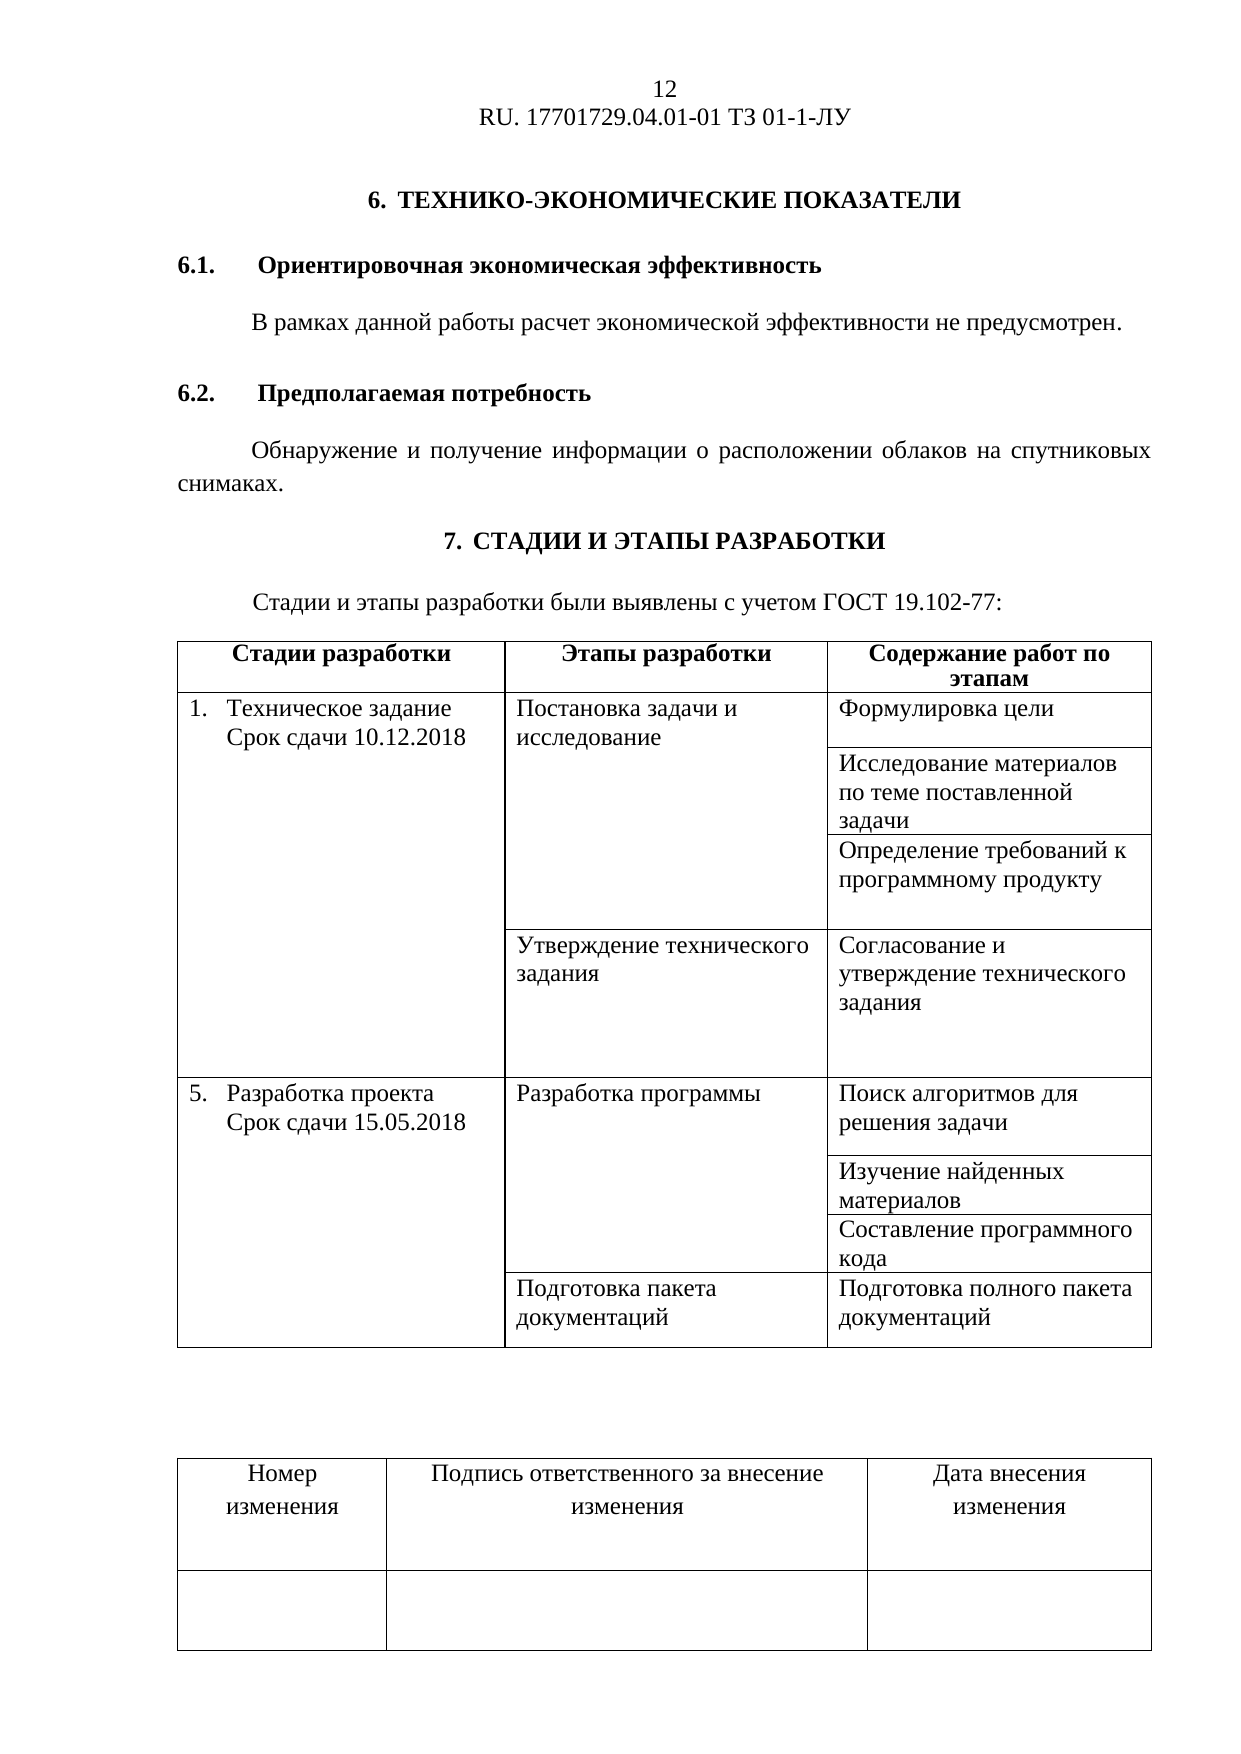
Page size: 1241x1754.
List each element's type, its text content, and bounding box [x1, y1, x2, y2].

table_cell Определение требований к программному продукту [828, 835, 1151, 929]
table_cell Подготовка полного пакета документаций [828, 1273, 1151, 1347]
text Стадии и этапы разработки были выявлены с учетом ГОСТ 19.102-77: [252, 587, 1152, 616]
table_cell Разработка проекта Срок сдачи 15.05.2018 [178, 1078, 504, 1347]
table_cell Согласование и утверждение технического задания [828, 930, 1151, 1077]
table_header Содержание работ по этапам [828, 642, 1151, 692]
table_header Этапы разработки [506, 642, 827, 692]
table_header Стадии разработки [178, 642, 504, 692]
table_cell Техническое задание Срок сдачи 10.12.2018 [178, 693, 504, 1077]
subtitle 7. СТАДИИ И ЭТАПЫ РАЗРАБОТКИ [177, 526, 1152, 554]
table_cell Формулировка цели [828, 693, 1151, 747]
table_cell Разработка программы [506, 1078, 827, 1272]
subtitle 6. ТЕХНИКО-ЭКОНОМИЧЕСКИЕ ПОКАЗАТЕЛИ [177, 185, 1152, 214]
table_cell Исследование материалов по теме поставленной задачи [828, 748, 1151, 834]
table_cell Постановка задачи и исследование [506, 693, 827, 929]
text 6.2. Предполагаемая потребность [177, 378, 1154, 406]
text В рамках данной работы расчет экономической эффективности не предусмотрен. [177, 307, 1152, 336]
text Обнаружение и получение информации о расположении облаков на спутниковых снимаках. [177, 435, 1152, 496]
table_cell Изучение найденных материалов [828, 1156, 1151, 1213]
table_cell Подготовка пакета документаций [506, 1273, 827, 1347]
table_cell Утверждение технического задания [506, 930, 827, 1077]
text 6.1. Ориентировочная экономическая эффективность [177, 251, 1154, 279]
table_cell Составление программного кода [828, 1215, 1151, 1272]
table_cell Поиск алгоритмов для решения задачи [828, 1078, 1151, 1155]
